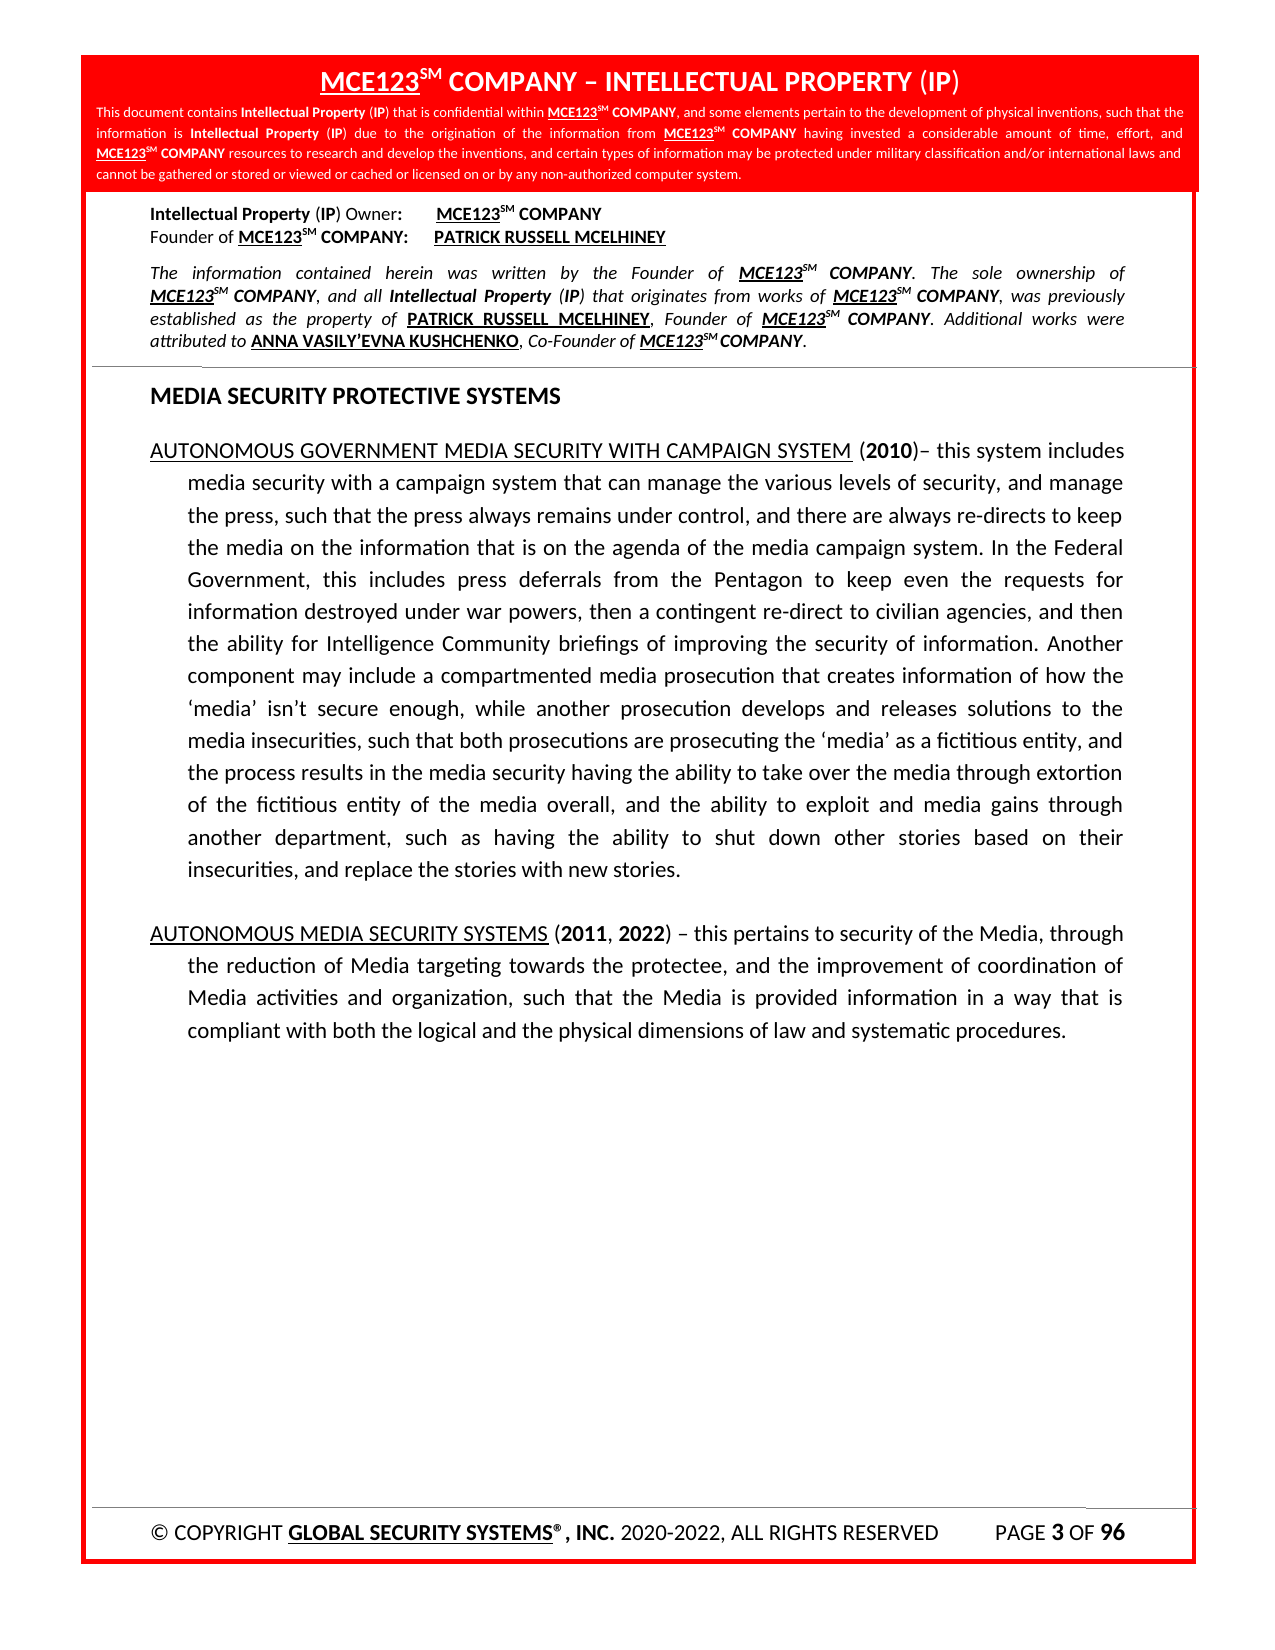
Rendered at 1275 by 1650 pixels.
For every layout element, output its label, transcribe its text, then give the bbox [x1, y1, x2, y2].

text MEDIA SECURITY PROTECTIVE SYSTEMS [150, 381, 1125, 411]
text AUTONOMOUS MEDIA SECURITY SYSTEMS (2011, 2022) – this pertains to security of the Media, through the reduction of Media targeting towards the protectee, and the improvement of coordination of Media activities and organization, such that the Media is provided information in a way that is compliant with both the logical and the physical dimensions of law and systematic procedures. [150, 919, 1125, 1044]
text AUTONOMOUS GOVERNMENT MEDIA SECURITY WITH CAMPAIGN SYSTEM (2010)– this system includes media security with a campaign system that can manage the various levels of security, and manage the press, such that the press always remains under control, and there are always re-directs to keep the media on the information that is on the agenda of the media campaign system. In the Federal Government, this includes press deferrals from the Pentagon to keep even the requests for information destroyed under war powers, then a contingent re-direct to civilian agencies, and then the ability for Intelligence Community briefings of improving the security of information. Another component may include a compartmented media prosecution that creates information of how the ‘media’ isn’t secure enough, while another prosecution develops and releases solutions to the media insecurities, such that both prosecutions are prosecuting the ‘media’ as a fictitious entity, and the process results in the media security having the ability to take over the media through extortion of the fictitious entity of the media overall, and the ability to exploit and media gains through another department, such as having the ability to shut down other stories based on their insecurities, and replace the stories with new stories. [150, 436, 1125, 883]
